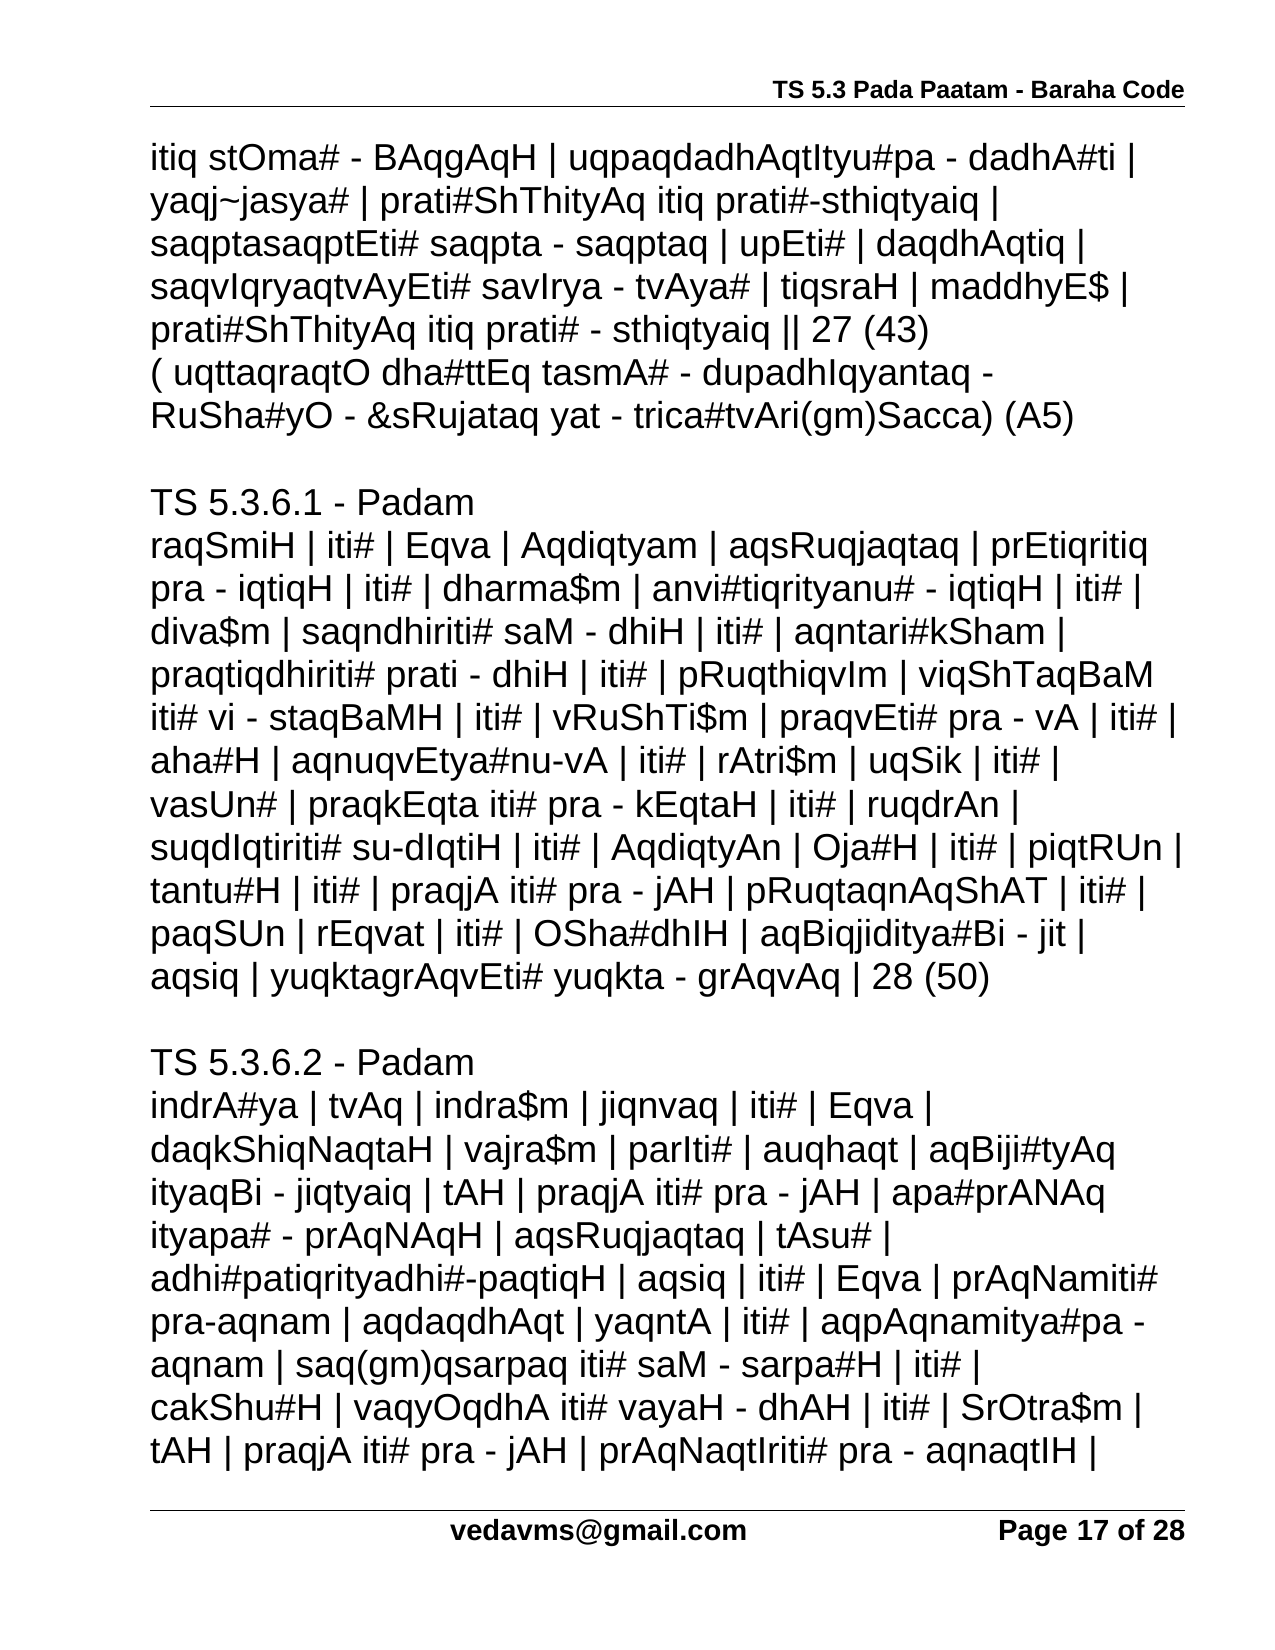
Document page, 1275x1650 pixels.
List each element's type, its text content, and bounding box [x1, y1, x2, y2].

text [150, 1084, 1185, 1472]
text TS 5.3.6.1 - Padam [150, 480, 1185, 523]
text raqSmiH | iti# | Eqva | Aqdiqtyam | aqsRuqjaqtaq | prEtiqritiq pra - iqtiqH | iti# | dharma$m | anvi#tiqrityanu# - iqtiqH | iti# | diva$m | saqndhiriti# saM - dhiH | iti# | aqntari#kSham | praqtiqdhiriti# prati - dhiH | iti# | pRuqthiqvIm | viqShTaqBaM iti# vi - staqBaMH | iti# | vRuShTi$m | praqvEti# pra - vA | iti# | aha#H | aqnuqvEtya#nu-vA | iti# | rAtri$m | uqSik | iti# | vasUn# | praqkEqta iti# pra - kEqtaH | iti# | ruqdrAn | suqdIqtiriti# su-dIqtiH | iti# | AqdiqtyAn | Oja#H | iti# | piqtRUn | tantu#H | iti# | praqjA iti# pra - jAH | pRuqtaqnAqShAT | iti# | paqSUn | rEqvat | iti# | OSha#dhIH | aqBiqjiditya#Bi - jit | aqsiq | yuqktagrAqvEti# yuqkta - grAqvAq | 28 (50) [150, 523, 1185, 997]
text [150, 135, 1185, 351]
text TS 5.3.6.2 - Padam [150, 1041, 1185, 1084]
text ( uqttaqraqtO dha#ttEq tasmA# - dupadhIqyantaq - RuSha#yO - &sRujataq yat - trica#tvAri(gm)Sacca) (A5) [150, 351, 1185, 437]
